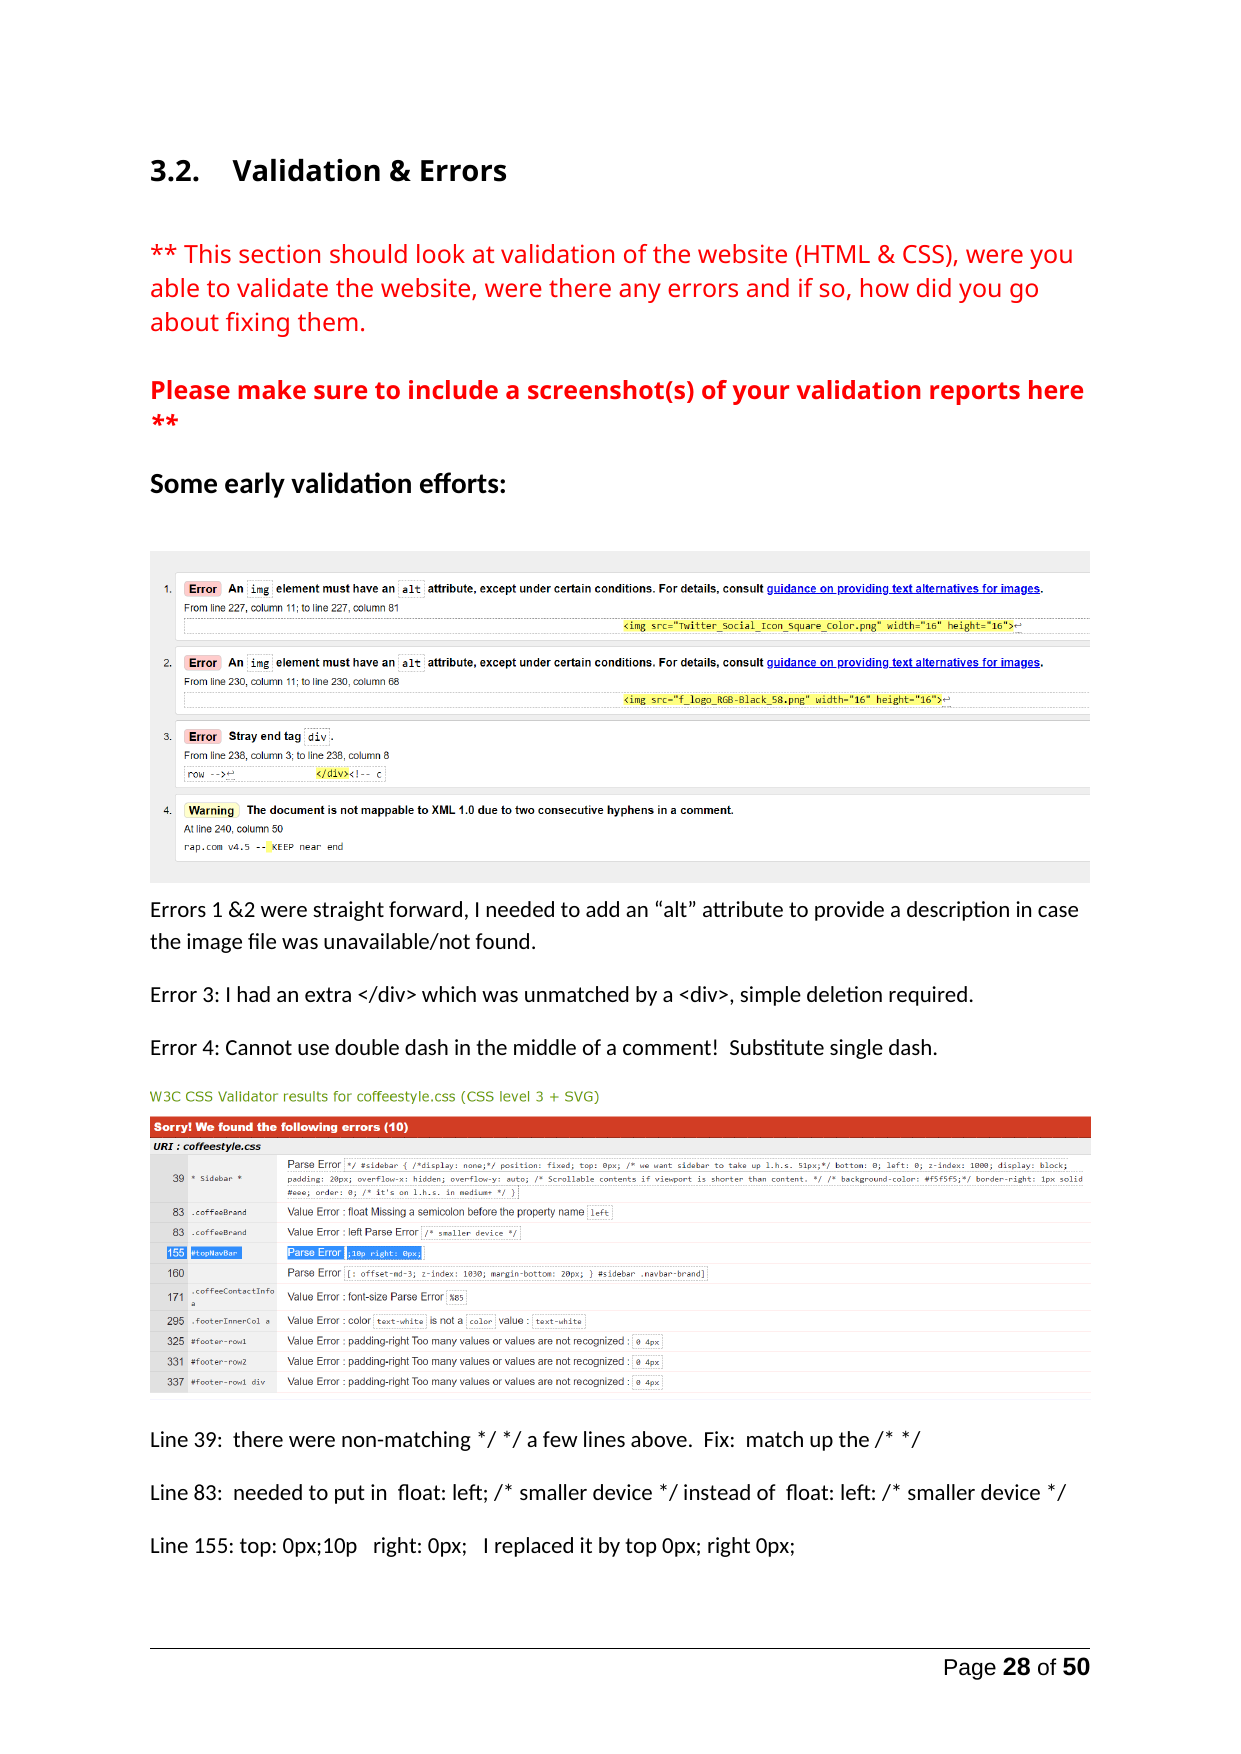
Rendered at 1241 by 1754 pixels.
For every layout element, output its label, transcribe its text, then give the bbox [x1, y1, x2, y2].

text Errors 1 &2 were straight forward, I needed to add an “alt” attribute to provide a description in case the image file was unavailable/not found. [150, 895, 1090, 955]
picture [150, 551, 1090, 883]
text Error 4: Cannot use double dash in the middle of a comment! Substitute single dash. [150, 1033, 1090, 1061]
text Line 83: needed to put in float: left; /* smaller device */ instead of float: left: /* smaller device */ [150, 1478, 1090, 1506]
text Line 155: top: 0px;10p right: 0px; I replaced it by top 0px; right 0px; [150, 1531, 1090, 1559]
subtitle Some early validation efforts: [150, 466, 1090, 501]
text ** This section should look at validation of the website (HTML & CSS), were you able to validate the website, were there any errors and if so, how did you go about fixing them. [150, 236, 1090, 338]
subtitle Validation & Errors [150, 150, 1090, 190]
text Error 3: I had an extra </div> which was unmatched by a <div>, simple deletion required. [150, 980, 1090, 1008]
text Line 39: there were non-matching */ */ a few lines above. Fix: match up the /* */ [150, 1425, 1090, 1453]
picture [150, 1086, 1091, 1400]
text Please make sure to include a screenshot(s) of your validation reports here ** [150, 372, 1090, 441]
